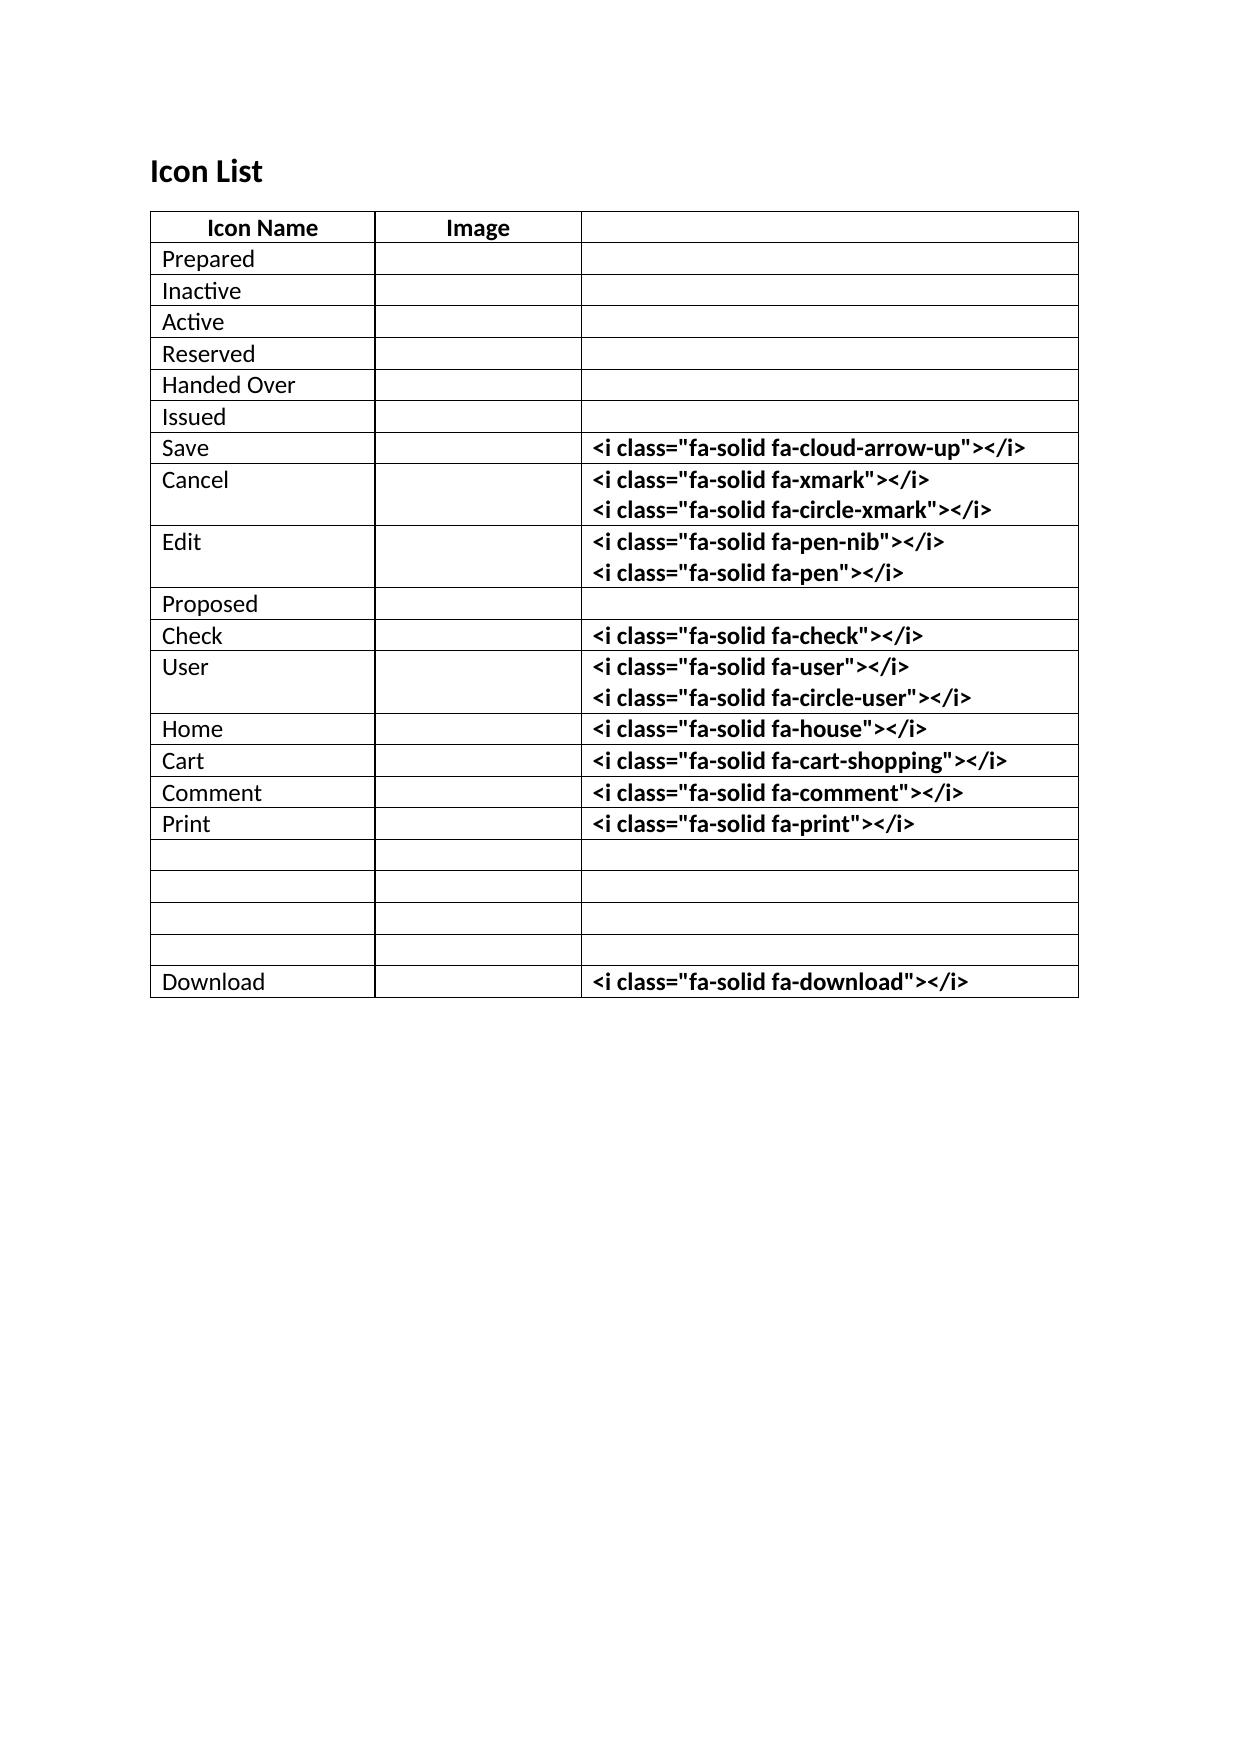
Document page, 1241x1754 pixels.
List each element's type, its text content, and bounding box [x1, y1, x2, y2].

table_cell [582, 243, 1078, 274]
table_cell Download [151, 966, 374, 997]
table_cell [376, 871, 581, 902]
table_cell [376, 745, 581, 776]
table_cell Active [151, 306, 374, 337]
table_cell Save [151, 433, 374, 463]
table_cell Handed Over [151, 370, 374, 400]
text Icon List [150, 150, 1090, 191]
table_cell Prepared [151, 243, 374, 274]
table_cell [582, 275, 1078, 305]
table_cell [376, 243, 581, 274]
table_cell [582, 370, 1078, 400]
table_cell [376, 903, 581, 933]
table_cell Cart [151, 745, 374, 776]
table_cell [151, 903, 374, 933]
table_cell Inactive [151, 275, 374, 305]
table_cell Issued [151, 401, 374, 432]
table_cell Proposed [151, 588, 374, 619]
table_cell [151, 935, 374, 965]
table_cell [376, 370, 581, 400]
table_cell [151, 871, 374, 902]
table_cell <i class="fa-solid fa-pen-nib"></i> <i class="fa-solid fa-pen"></i> [582, 526, 1078, 587]
table_cell <i class="fa-solid fa-user"></i> <i class="fa-solid fa-circle-user"></i> [582, 651, 1078, 712]
table_cell [376, 714, 581, 744]
table_cell Comment [151, 777, 374, 807]
table_cell [582, 840, 1078, 870]
table_cell <i class="fa-solid fa-cart-shopping"></i> [582, 745, 1078, 776]
table_cell <i class="fa-solid fa-cloud-arrow-up"></i> [582, 433, 1078, 463]
table_cell Cancel [151, 464, 374, 525]
table_cell <i class="fa-solid fa-download"></i> [582, 966, 1078, 997]
table_cell [151, 840, 374, 870]
table_cell [582, 871, 1078, 902]
table_cell [582, 903, 1078, 933]
table_cell [582, 306, 1078, 337]
table_cell [376, 966, 581, 997]
table_cell [376, 306, 581, 337]
table_cell <i class="fa-solid fa-house"></i> [582, 714, 1078, 744]
table_cell [582, 338, 1078, 368]
table_header [582, 212, 1078, 242]
table_cell Check [151, 620, 374, 650]
table_cell Home [151, 714, 374, 744]
table_cell [582, 588, 1078, 619]
table_cell [582, 935, 1078, 965]
table_cell User [151, 651, 374, 712]
table_cell [376, 464, 581, 525]
table_cell [376, 433, 581, 463]
table_cell [376, 935, 581, 965]
table_cell [376, 526, 581, 587]
table_cell [376, 840, 581, 870]
table_cell Reserved [151, 338, 374, 368]
table_cell [376, 777, 581, 807]
table_header Icon Name [151, 212, 374, 242]
table_cell <i class="fa-solid fa-check"></i> [582, 620, 1078, 650]
table_cell <i class="fa-solid fa-print"></i> [582, 808, 1078, 839]
table_cell [582, 401, 1078, 432]
table_cell Edit [151, 526, 374, 587]
table_cell Print [151, 808, 374, 839]
table_cell [376, 338, 581, 368]
table_cell [376, 651, 581, 712]
table_cell [376, 588, 581, 619]
table_cell [376, 620, 581, 650]
table_cell [376, 808, 581, 839]
table_cell <i class="fa-solid fa-xmark"></i> <i class="fa-solid fa-circle-xmark"></i> [582, 464, 1078, 525]
table_cell [376, 275, 581, 305]
table_cell [376, 401, 581, 432]
table_header Image [376, 212, 581, 242]
table_cell <i class="fa-solid fa-comment"></i> [582, 777, 1078, 807]
